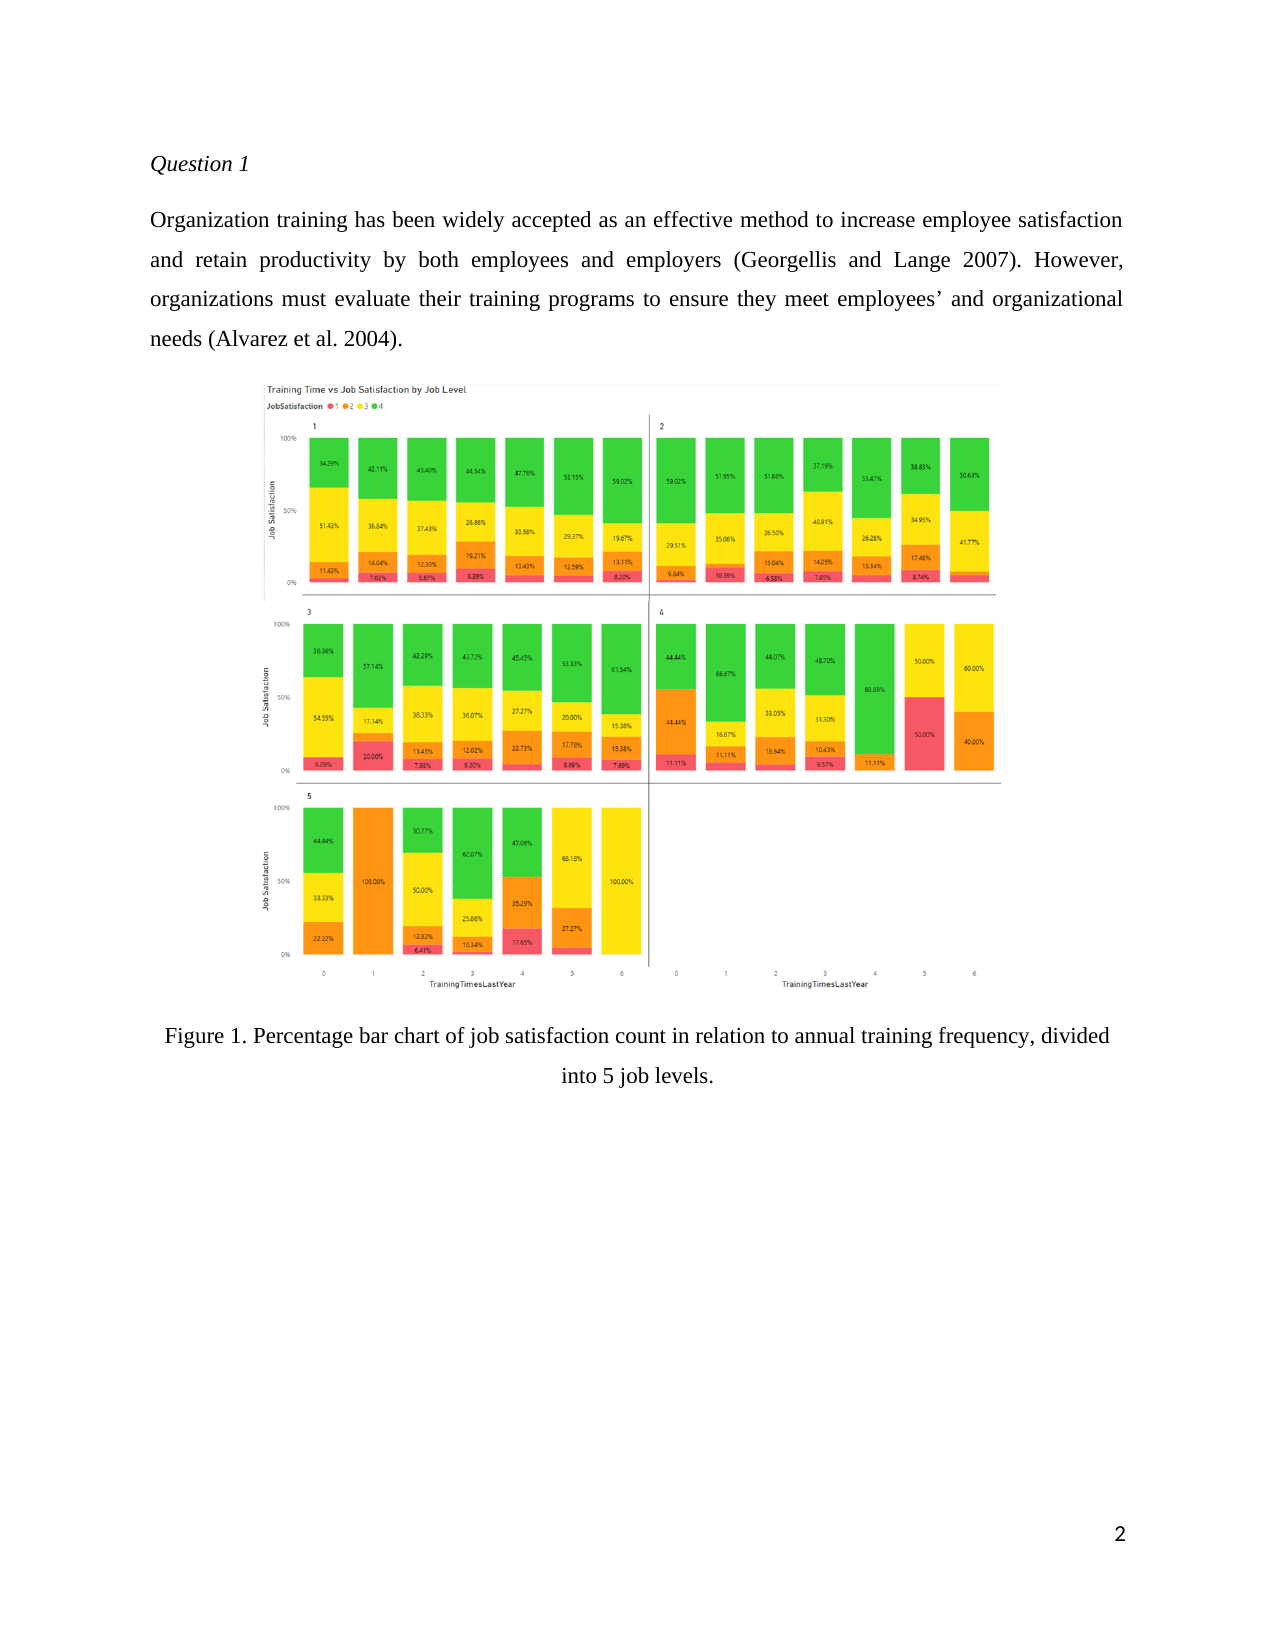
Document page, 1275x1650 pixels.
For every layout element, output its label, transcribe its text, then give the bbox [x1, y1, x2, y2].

text Question 1 [150, 150, 1125, 176]
text Figure 1. Percentage bar chart of job satisfaction count in relation to annual training frequency, divided into 5 job levels. [150, 1022, 1125, 1088]
text Organization training has been widely accepted as an effective method to increase employee satisfaction and retain productivity by both employees and employers (Georgellis and Lange 2007). However, organizations must evaluate their training programs to ensure they meet employees’ and organizational needs (Alvarez et al. 2004). [150, 206, 1125, 351]
picture [262, 380, 1013, 992]
